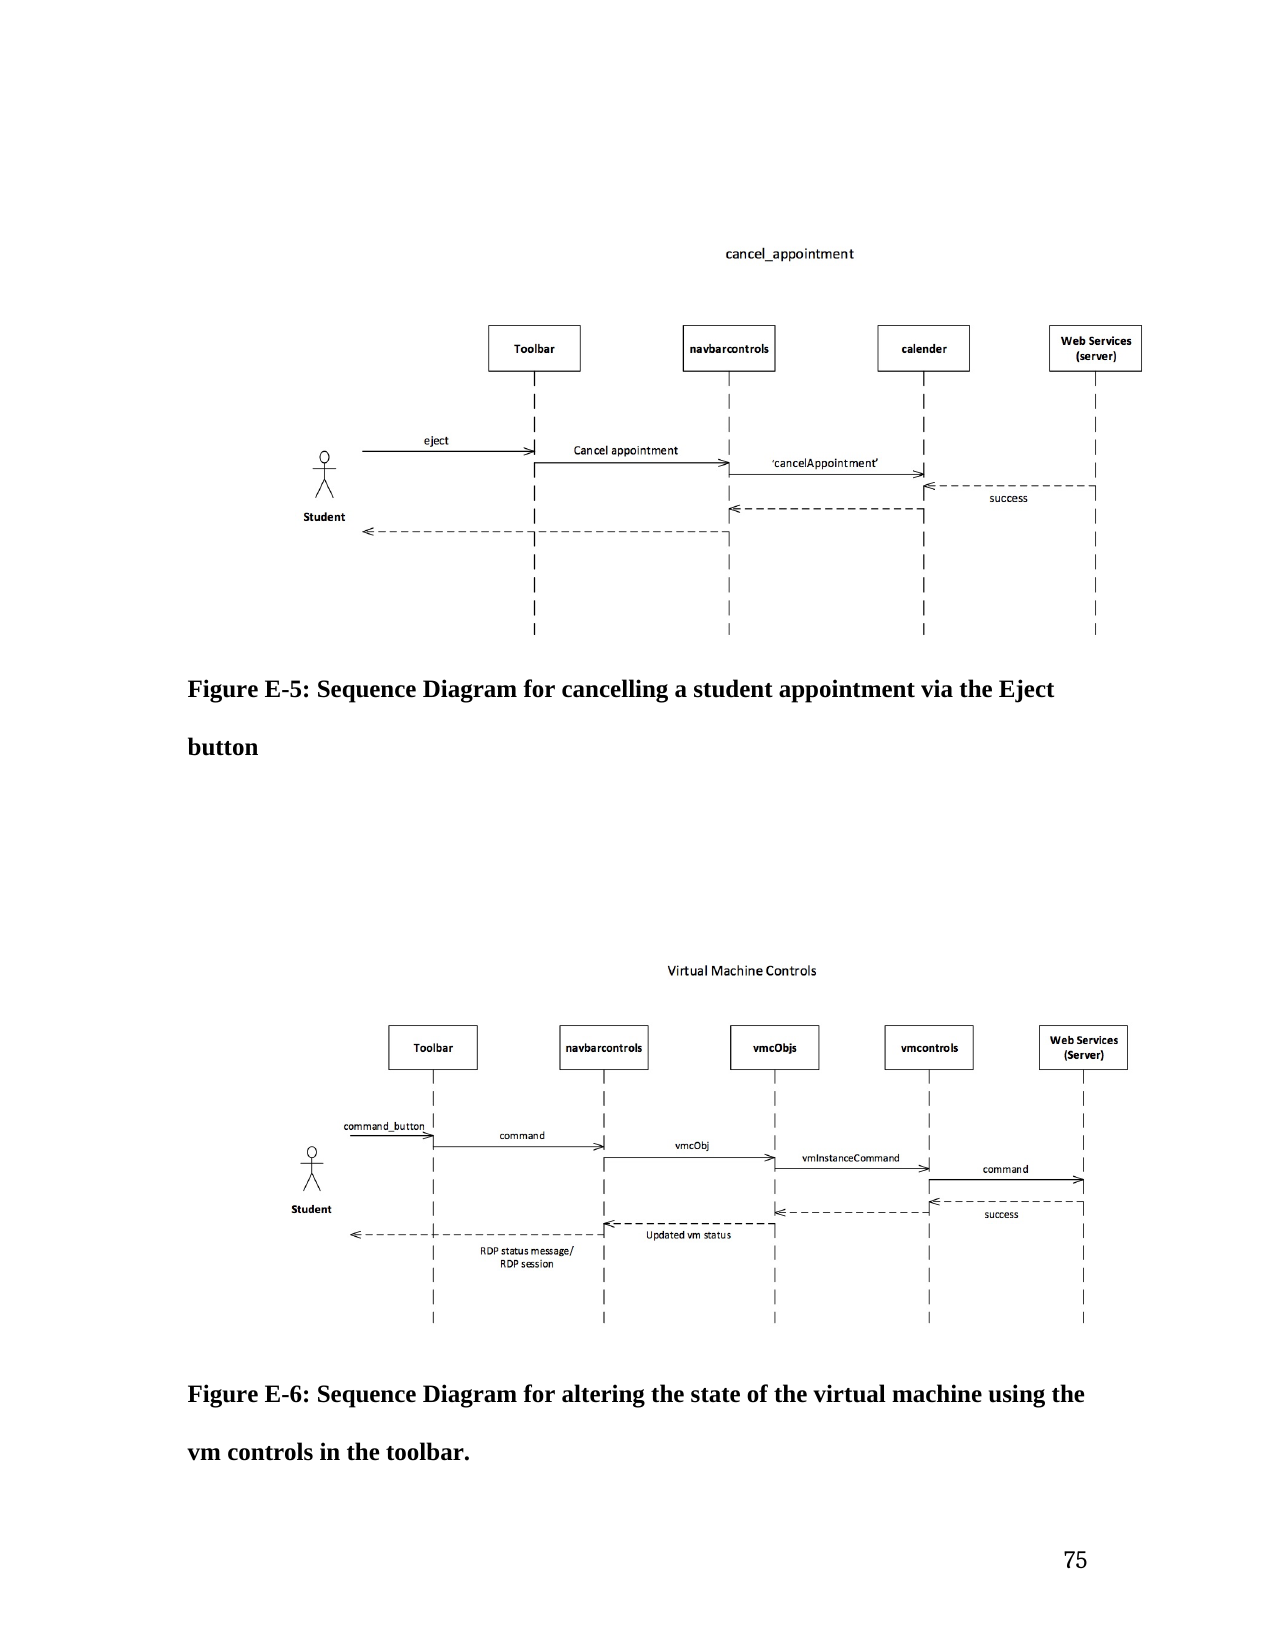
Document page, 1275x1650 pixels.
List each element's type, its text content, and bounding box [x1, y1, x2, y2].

text Figure E-5: Sequence Diagram for cancelling a student appointment via the Eject button [187, 674, 1087, 761]
picture [262, 207, 1163, 646]
text Figure E-6: Sequence Diagram for altering the state of the virtual machine using the vm controls in the toolbar. [187, 1379, 1087, 1466]
picture [262, 904, 1163, 1351]
